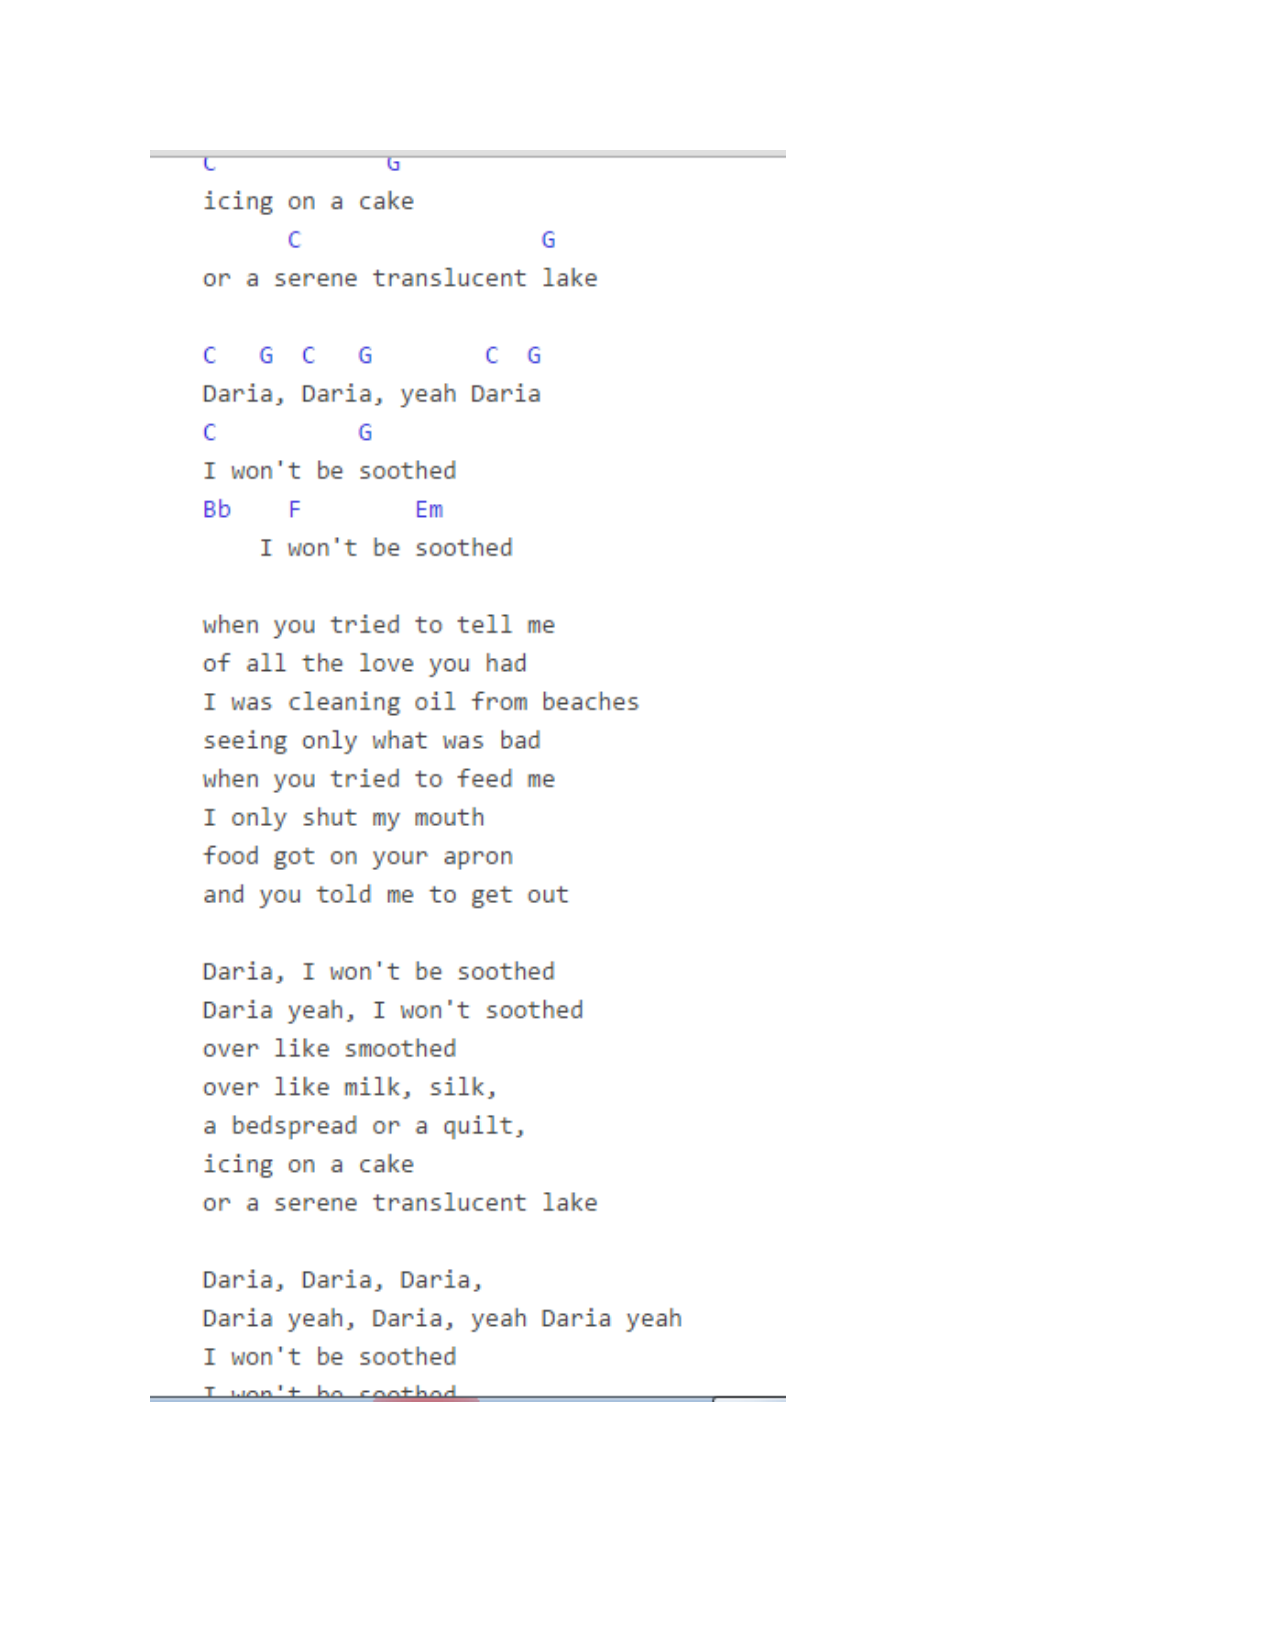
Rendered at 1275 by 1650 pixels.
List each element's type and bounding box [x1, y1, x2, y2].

picture [150, 150, 786, 1402]
